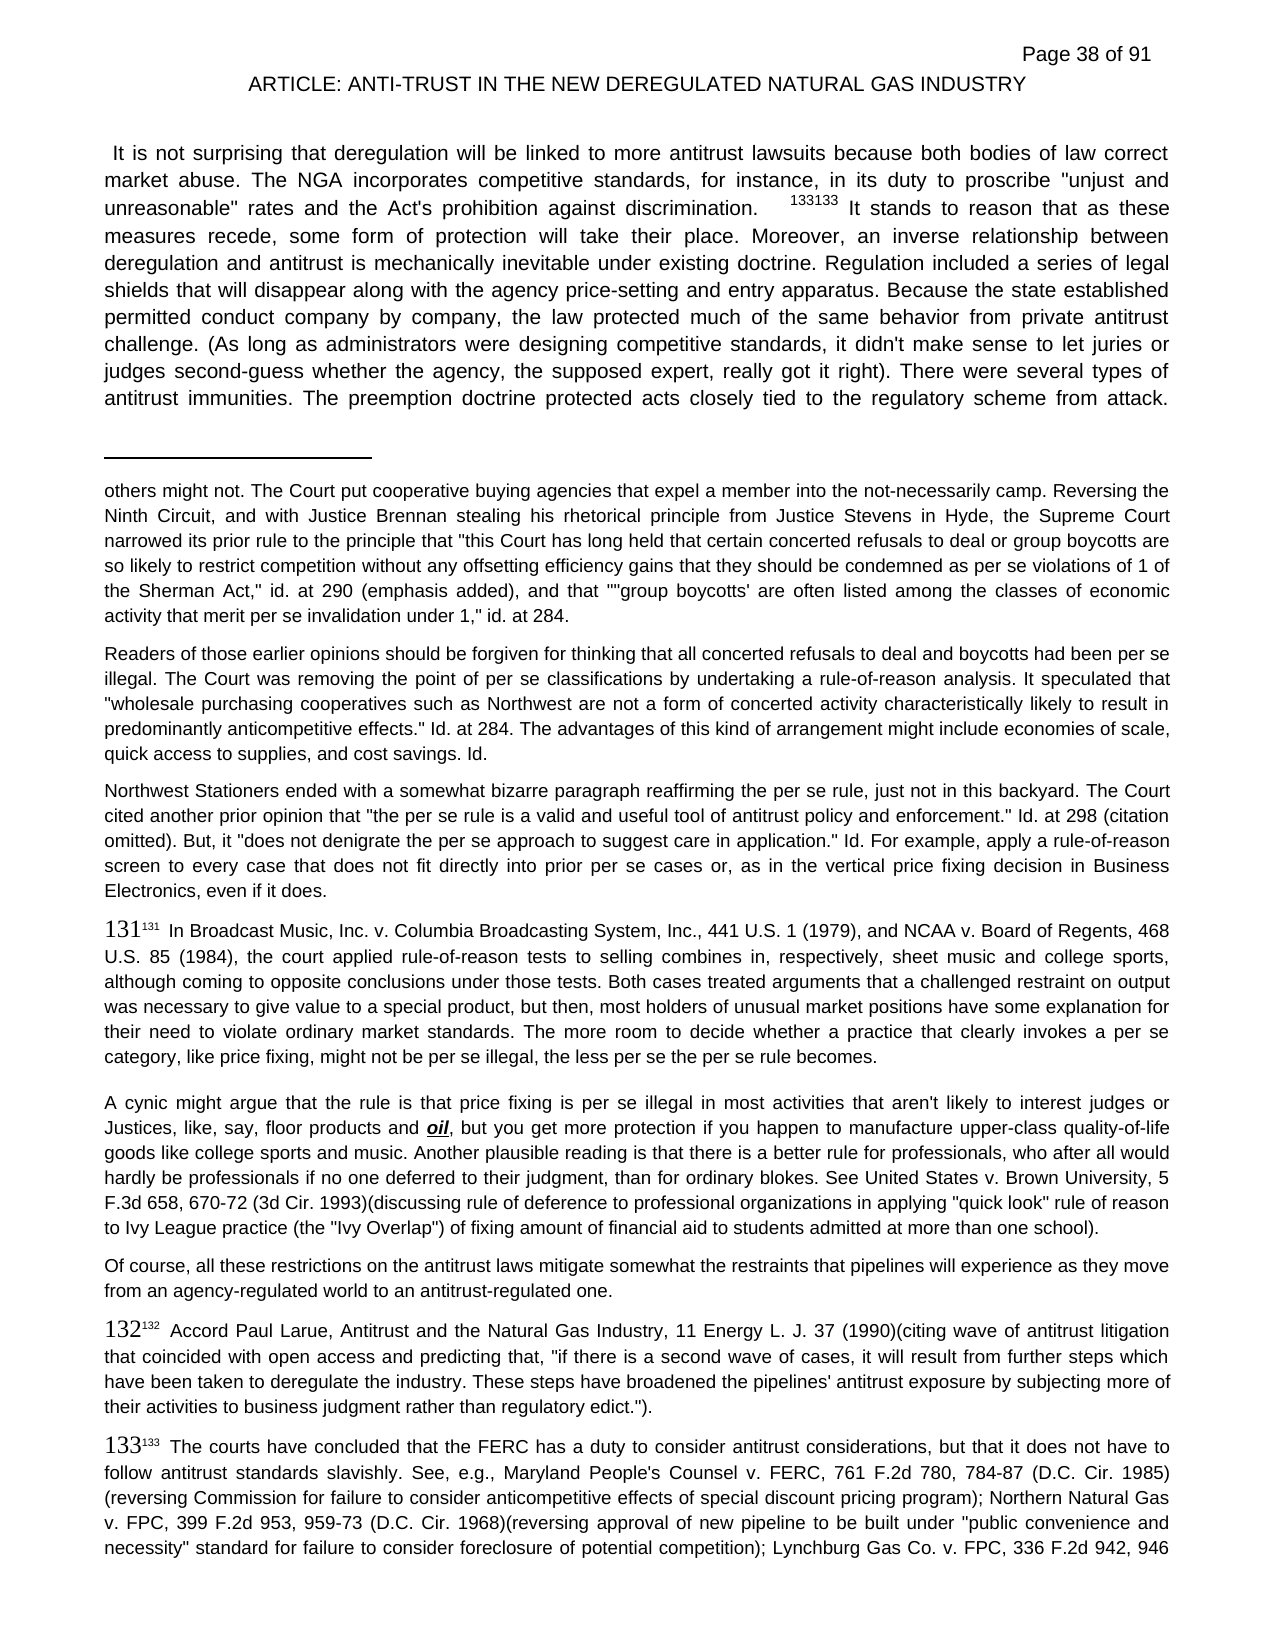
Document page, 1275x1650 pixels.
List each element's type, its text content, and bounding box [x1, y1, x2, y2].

text It is not surprising that deregulation will be linked to more antitrust lawsuits because both bodies of law correct market abuse. The NGA incorporates competitive standards, for instance, in its duty to proscribe "unjust and unreasonable" rates and the Act's prohibition against discrimination. 133 It stands to reason that as these measures recede, some form of protection will take their place. Moreover, an inverse relationship between deregulation and antitrust is mechanically inevitable under existing doctrine. Regulation included a series of legal shields that will disappear along with the agency price-setting and entry apparatus. Because the state established permitted conduct company by company, the law protected much of the same behavior from private antitrust challenge. (As long as administrators were designing competitive standards, it didn't make sense to let juries or judges second-guess whether the agency, the supposed expert, really got it right). There were several types of antitrust immunities. The preemption doctrine protected acts closely tied to the regulatory scheme from attack. 134 In the many industries whose regulation included rate setting, the filed rate doctrine precluded suits for damages that directly or indirectly would [*48] require refunds of approved rates. 135 That protection, too, is gone and state deregulation is removing the state-action shield that protects behavior following "clearly articulated" and actively supervised state policies. 136 Deregulated companies will now make their decisions on price, services, and expansion privately. Their rates no longer will enjoy immunity under the filed rate doctrine. Private lawsuits will not be preempted by federal regulations. In short, formerly regulated companies will be treated like all regular companies. For antitrust litigation to increase, of course, it is not enough that defenses fall away and antitrust standards apply. Abuses must exist. Antitrust will find a significant number of applications in many deregulated industries, including natural gas, because deregulation swept across imperfectly competitive markets as well as competitive. This is one result of the fact that the movement was more ideological than economic. 137 Some deregulated industries will be competitive, but some not, and in many, like gas gathering, the degree of competition will vary by geographic area. Even industries that appear competitive today may become concentrated as the removal of administrative barriers to entry allows dominant companies to absorb their neighbors. Over time, economies of scale, contract barriers, information asymmetries, and other causes of market differentiation may stratify seemingly competitive markets into highly restricted ones. [104, 137, 1171, 410]
